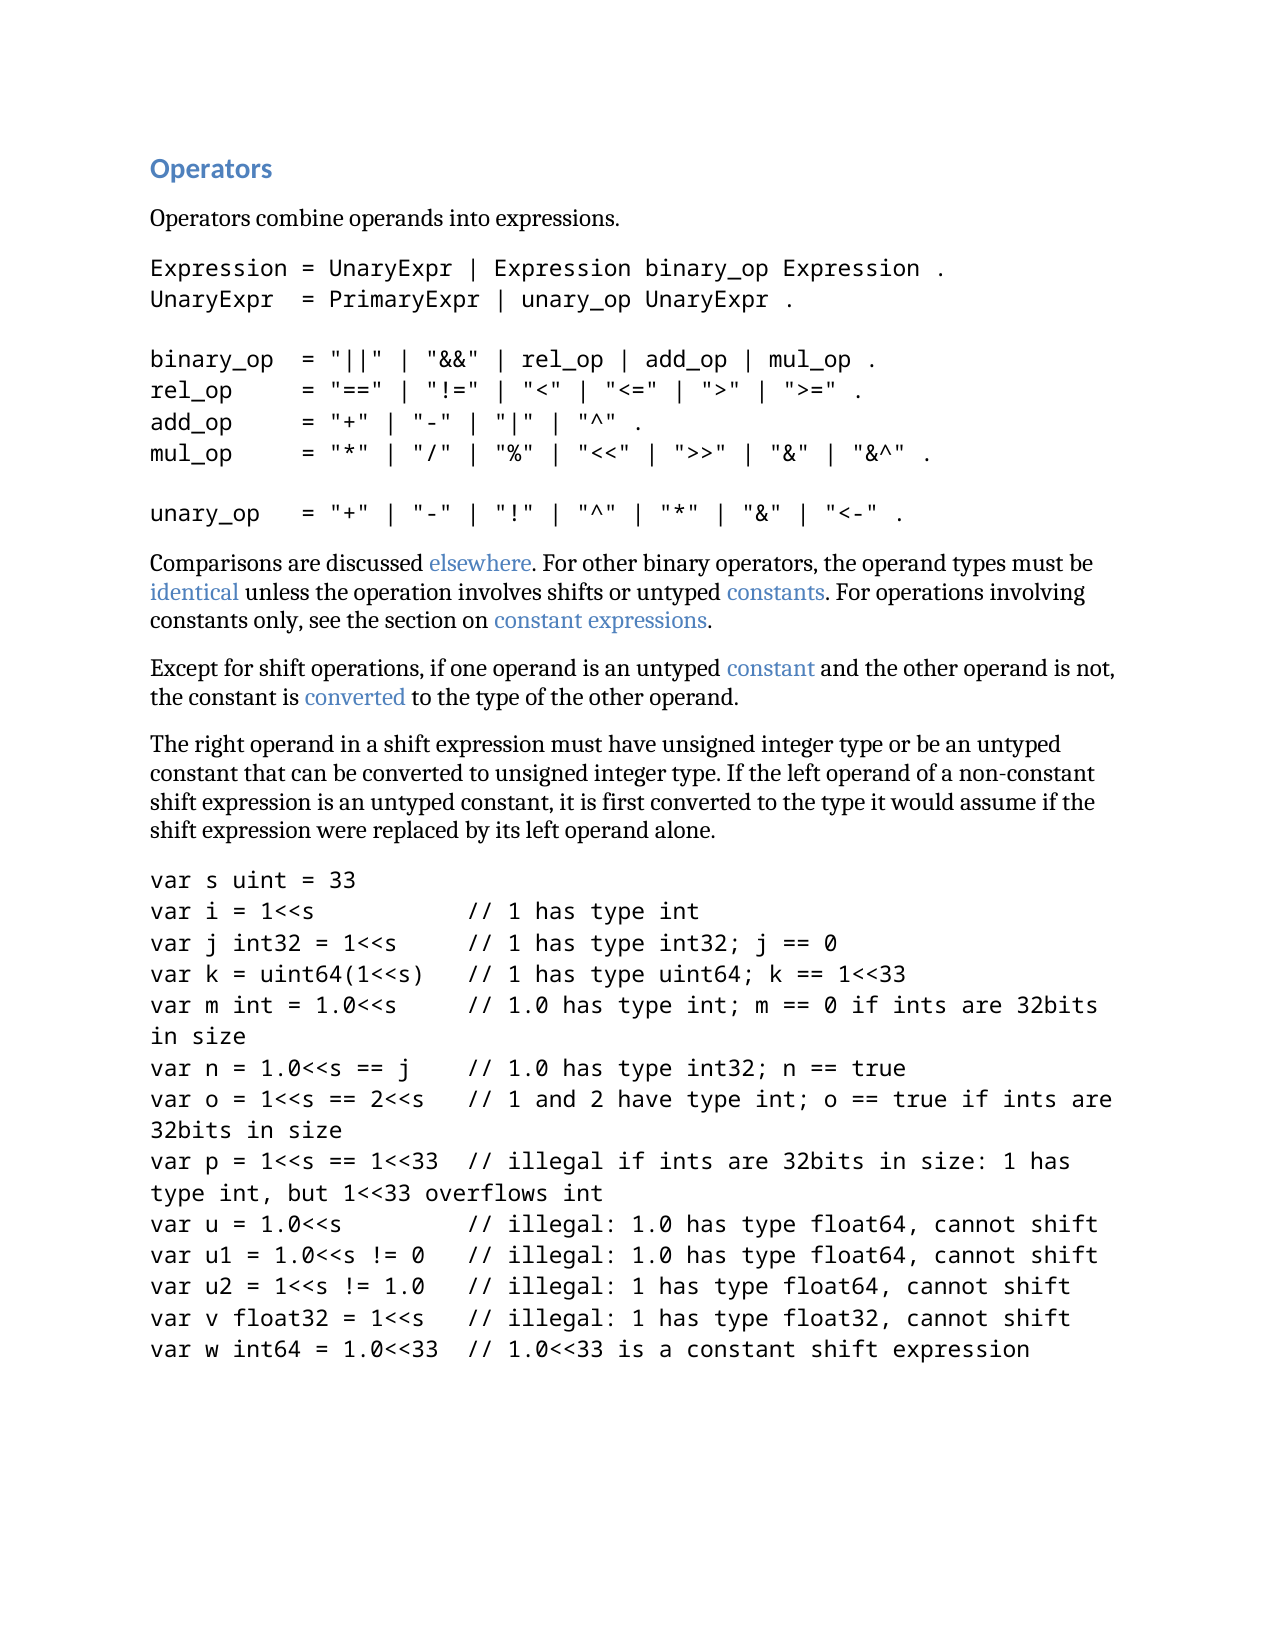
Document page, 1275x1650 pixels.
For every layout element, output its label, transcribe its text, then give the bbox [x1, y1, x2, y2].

text Comparisons are discussed elsewhere. For other binary operators, the operand types must be identical unless the operation involves shifts or untyped constants. For operations involving constants only, see the section on constant expressions. [150, 549, 1125, 635]
text The right operand in a shift expression must have unsigned integer type or be an untyped constant that can be converted to unsigned integer type. If the left operand of a non-constant shift expression is an untyped constant, it is first converted to the type it would assume if the shift expression were replaced by its left operand alone. [150, 730, 1125, 845]
text Expression = UnaryExpr | Expression binary_op Expression . UnaryExpr = PrimaryExpr | unary_op UnaryExpr . binary_op = "||" | "&&" | rel_op | add_op | mul_op . rel_op = "==" | "!=" | "<" | "<=" | ">" | ">=" . add_op = "+" | "-" | "|" | "^" . mul_op = "*" | "/" | "%" | "<<" | ">>" | "&" | "&^" . unary_op = "+" | "-" | "!" | "^" | "*" | "&" | "<-" . [150, 252, 1125, 528]
text Operators combine operands into expressions. [150, 204, 1125, 233]
subtitle Operators [150, 150, 1125, 186]
text var s uint = 33 var i = 1<<s // 1 has type int var j int32 = 1<<s // 1 has type int32; j == 0 var k = uint64(1<<s) // 1 has type uint64; k == 1<<33 var m int = 1.0<<s // 1.0 has type int; m == 0 if ints are 32bits in size var n = 1.0<<s == j // 1.0 has type int32; n == true var o = 1<<s == 2<<s // 1 and 2 have type int; o == true if ints are 32bits in size var p = 1<<s == 1<<33 // illegal if ints are 32bits in size: 1 has type int, but 1<<33 overflows int var u = 1.0<<s // illegal: 1.0 has type float64, cannot shift var u1 = 1.0<<s != 0 // illegal: 1.0 has type float64, cannot shift var u2 = 1<<s != 1.0 // illegal: 1 has type float64, cannot shift var v float32 = 1<<s // illegal: 1 has type float32, cannot shift var w int64 = 1.0<<33 // 1.0<<33 is a constant shift expression [150, 864, 1125, 1364]
text Except for shift operations, if one operand is an untyped constant and the other operand is not, the constant is converted to the type of the other operand. [150, 654, 1125, 711]
